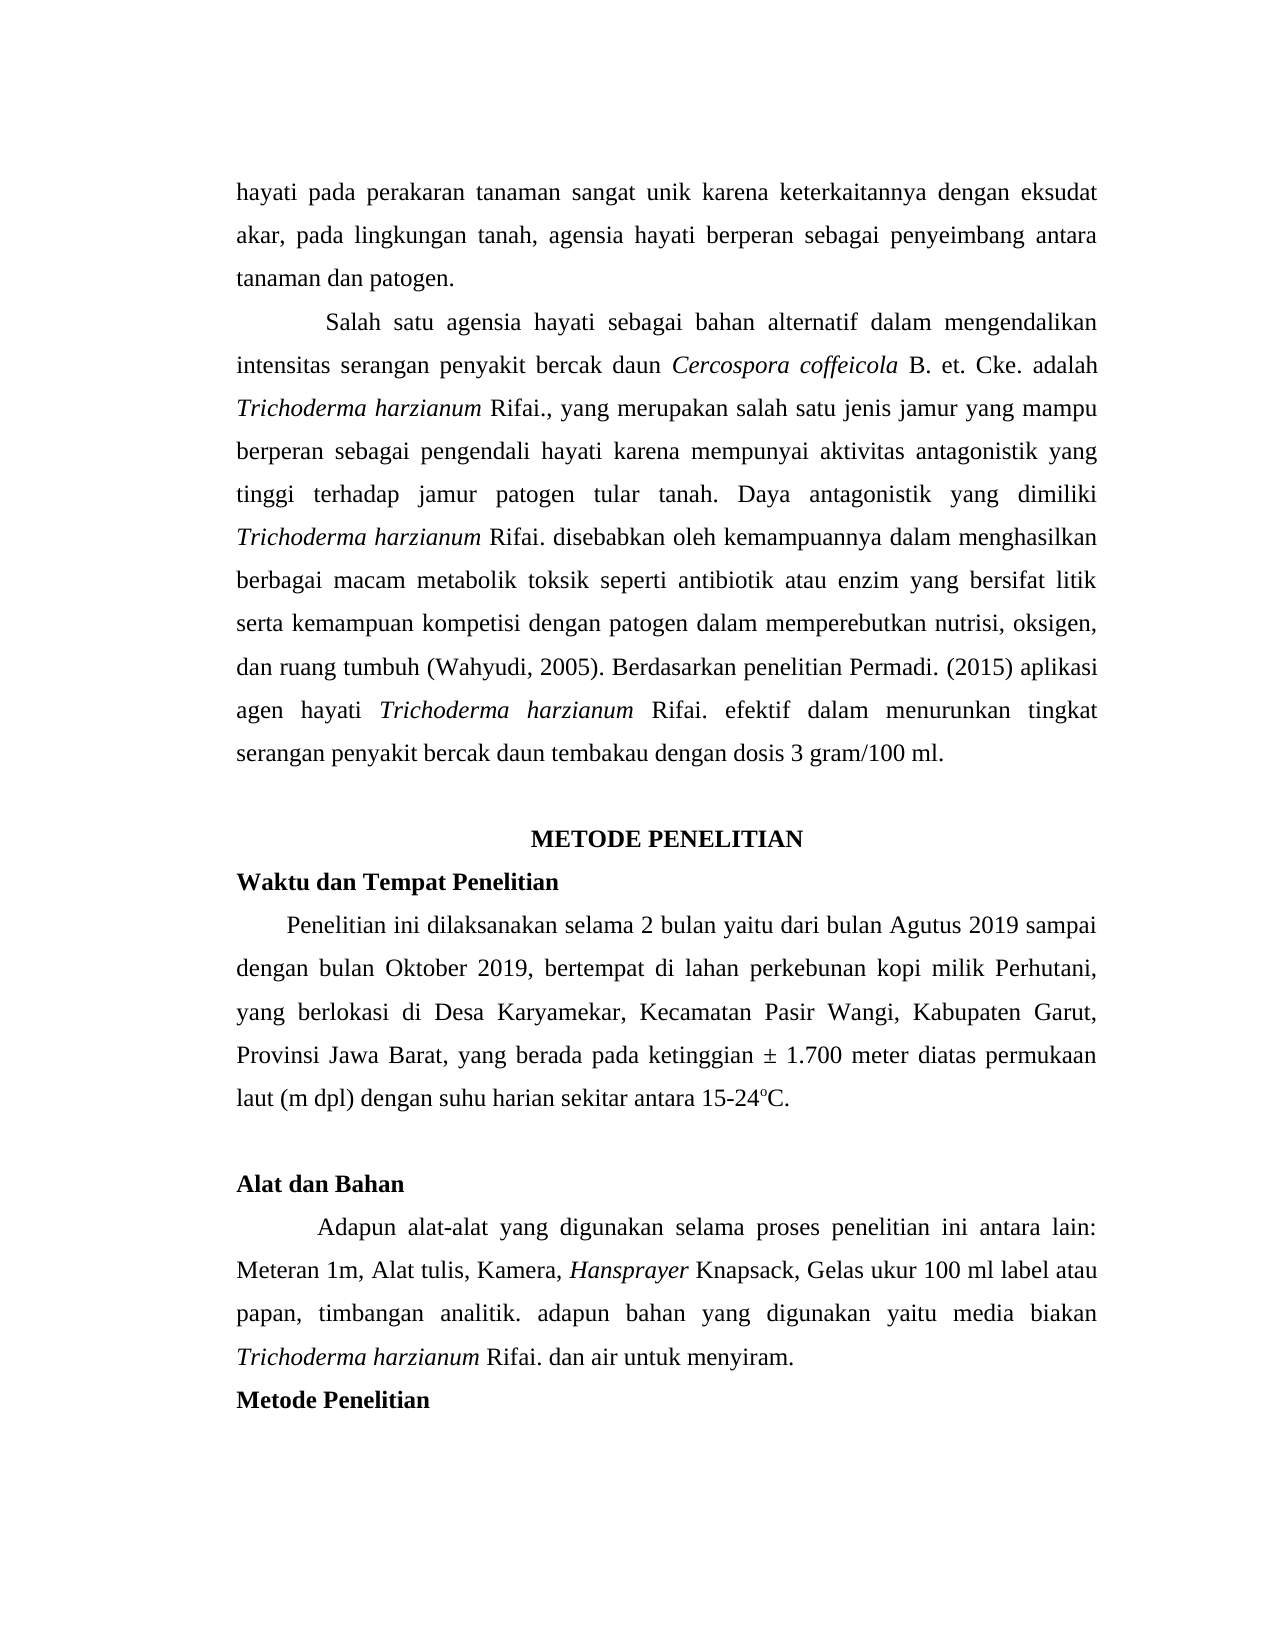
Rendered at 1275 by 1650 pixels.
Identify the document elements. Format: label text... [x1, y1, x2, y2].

text Alat dan Bahan [236, 1169, 1098, 1198]
text METODE PENELITIAN [236, 824, 1098, 853]
text Metode Penelitian [236, 1385, 1098, 1413]
text Salah satu agensia hayati sebagai bahan alternatif dalam mengendalikan intensitas serangan penyakit bercak daun Cercospora coffeicola B. et. Cke. adalah Trichoderma harzianum Rifai., yang merupakan salah satu jenis jamur yang mampu berperan sebagai pengendali hayati karena mempunyai aktivitas antagonistik yang tinggi terhadap jamur patogen tular tanah. Daya antagonistik yang dimiliki Trichoderma harzianum Rifai. disebabkan oleh kemampuannya dalam menghasilkan berbagai macam metabolik toksik seperti antibiotik atau enzim yang bersifat litik serta kemampuan kompetisi dengan patogen dalam memperebutkan nutrisi, oksigen, dan ruang tumbuh (Wahyudi, 2005). Berdasarkan penelitian Permadi. (2015) aplikasi agen hayati Trichoderma harzianum Rifai. efektif dalam menurunkan tingkat serangan penyakit bercak daun tembakau dengan dosis 3 gram/100 ml. [236, 307, 1098, 767]
text Adapun alat-alat yang digunakan selama proses penelitian ini antara lain: Meteran 1m, Alat tulis, Kamera, Hansprayer Knapsack, Gelas ukur 100 ml label atau papan, timbangan analitik. adapun bahan yang digunakan yaitu media biakan Trichoderma harzianum Rifai. dan air untuk menyiram. [236, 1212, 1098, 1370]
text Penelitian ini dilaksanakan selama 2 bulan yaitu dari bulan Agutus 2019 sampai dengan bulan Oktober 2019, bertempat di lahan perkebunan kopi milik Perhutani, yang berlokasi di Desa Karyamekar, Kecamatan Pasir Wangi, Kabupaten Garut, Provinsi Jawa Barat, yang berada pada ketinggian ± 1.700 meter diatas permukaan laut (m dpl) dengan suhu harian sekitar antara 15-24oC. [236, 910, 1098, 1112]
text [236, 177, 1098, 292]
text Waktu dan Tempat Penelitian [236, 867, 1098, 896]
